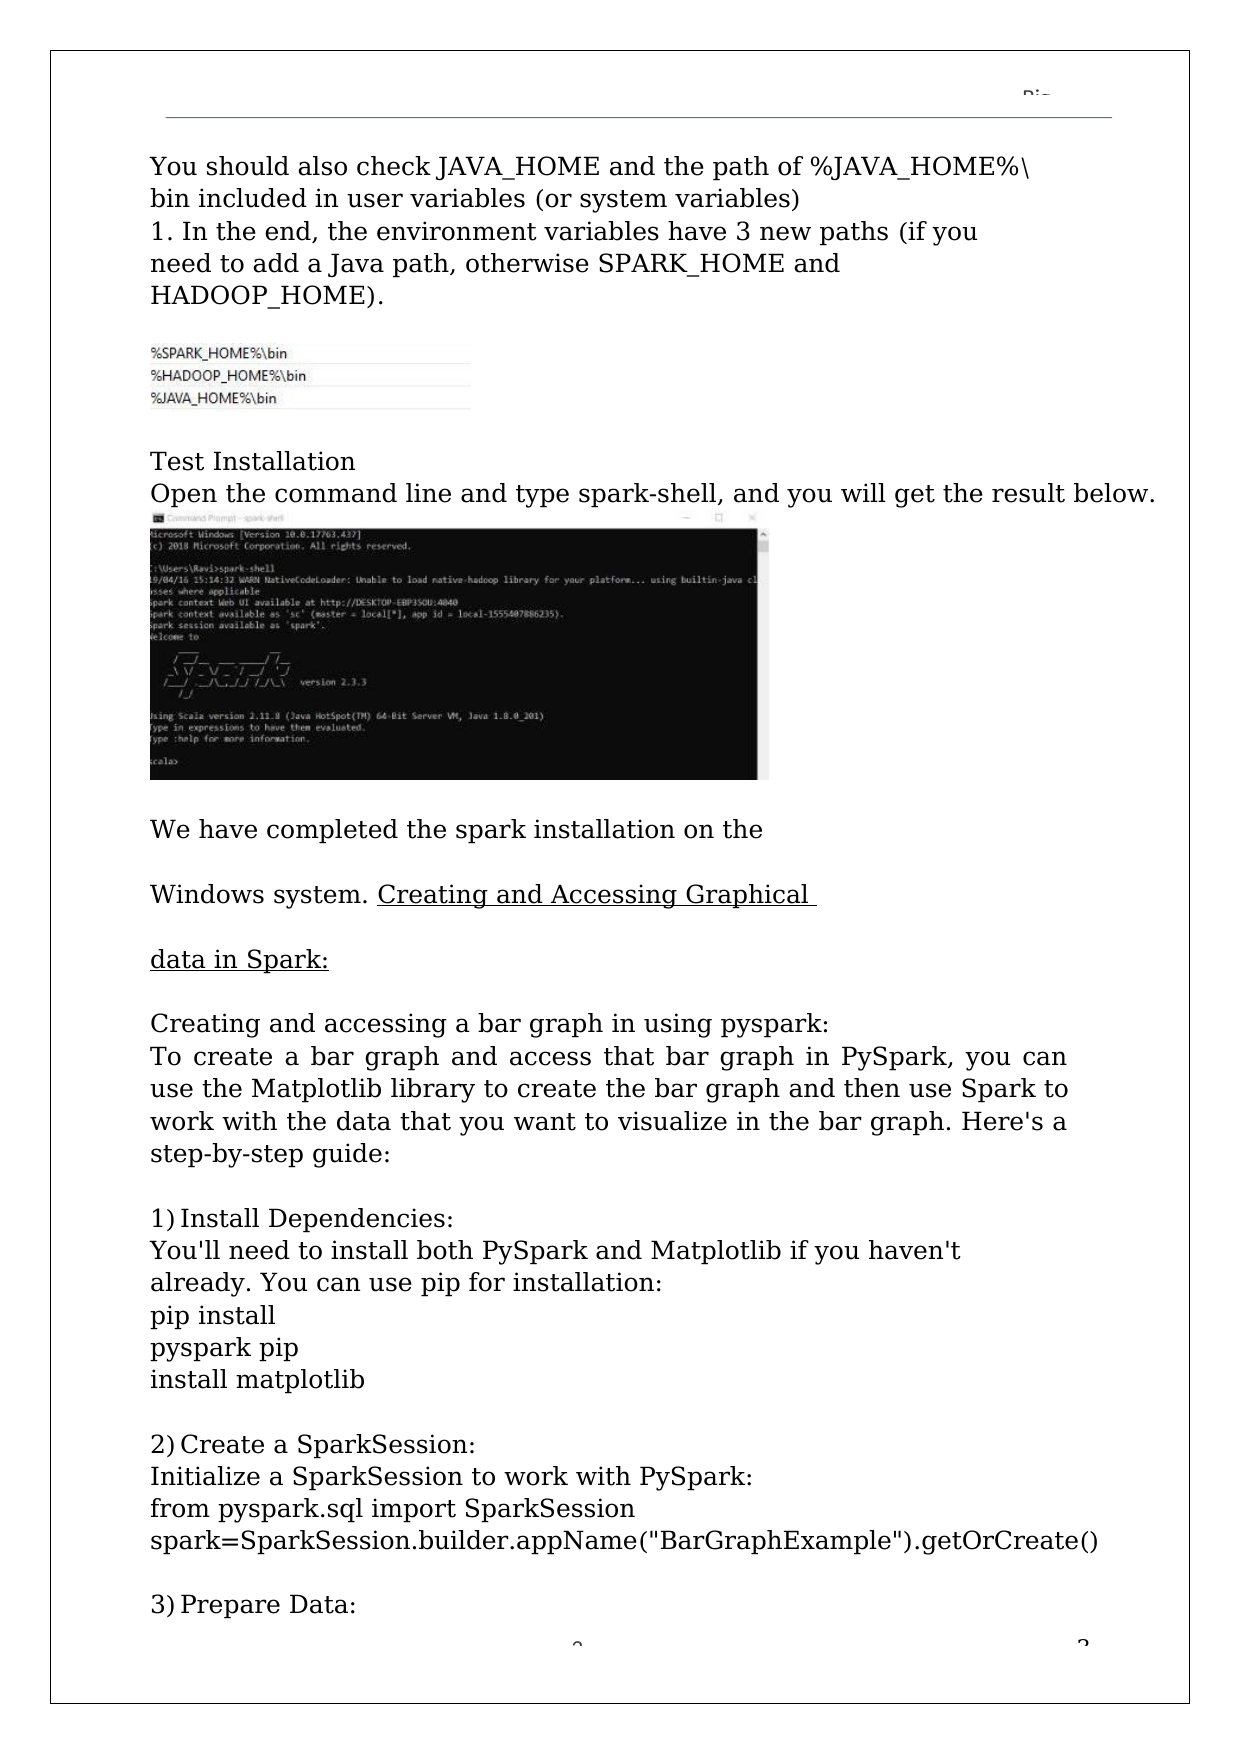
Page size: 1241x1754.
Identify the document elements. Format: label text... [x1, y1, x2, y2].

list Prepare Data: [150, 1589, 1182, 1619]
text To create a bar graph and access that bar graph in PySpark, you can use the Matplotlib library to create the bar graph and then use Spark to work with the data that you want to visualize in the bar graph. Here's a step-by-step guide: [150, 1040, 1068, 1168]
text Open the command line and type spark-shell, and you will get the result below. [150, 478, 1182, 508]
picture [150, 510, 770, 780]
text Test Installation [150, 446, 1182, 476]
text You'll need to install both PySpark and Matplotlib if you haven't already. You can use pip for installation: [150, 1234, 1052, 1297]
text Creating and accessing a bar graph in using pyspark: [150, 1008, 1182, 1038]
list Install Dependencies: [150, 1202, 1182, 1232]
list Create a SparkSession: [150, 1428, 1182, 1458]
text You should also check JAVA_HOME and the path of %JAVA_HOME%\bin included in user variables (or system variables) [150, 150, 1041, 213]
text pip install pyspark pip install matplotlib [150, 1299, 373, 1394]
picture [150, 343, 471, 414]
text 1. In the end, the environment variables have 3 new paths (if you need to add a Java path, otherwise SPARK_HOME and HADOOP_HOME). [150, 215, 1041, 310]
text Initialize a SparkSession to work with PySpark: [150, 1460, 1182, 1490]
text from pyspark.sql import SparkSession spark=SparkSession.builder.appName("BarGraphExample").getOrCreate() [150, 1493, 1182, 1555]
text We have completed the spark installation on the Windows system. Creating and Accessing Graphical data in Spark: [150, 814, 859, 973]
